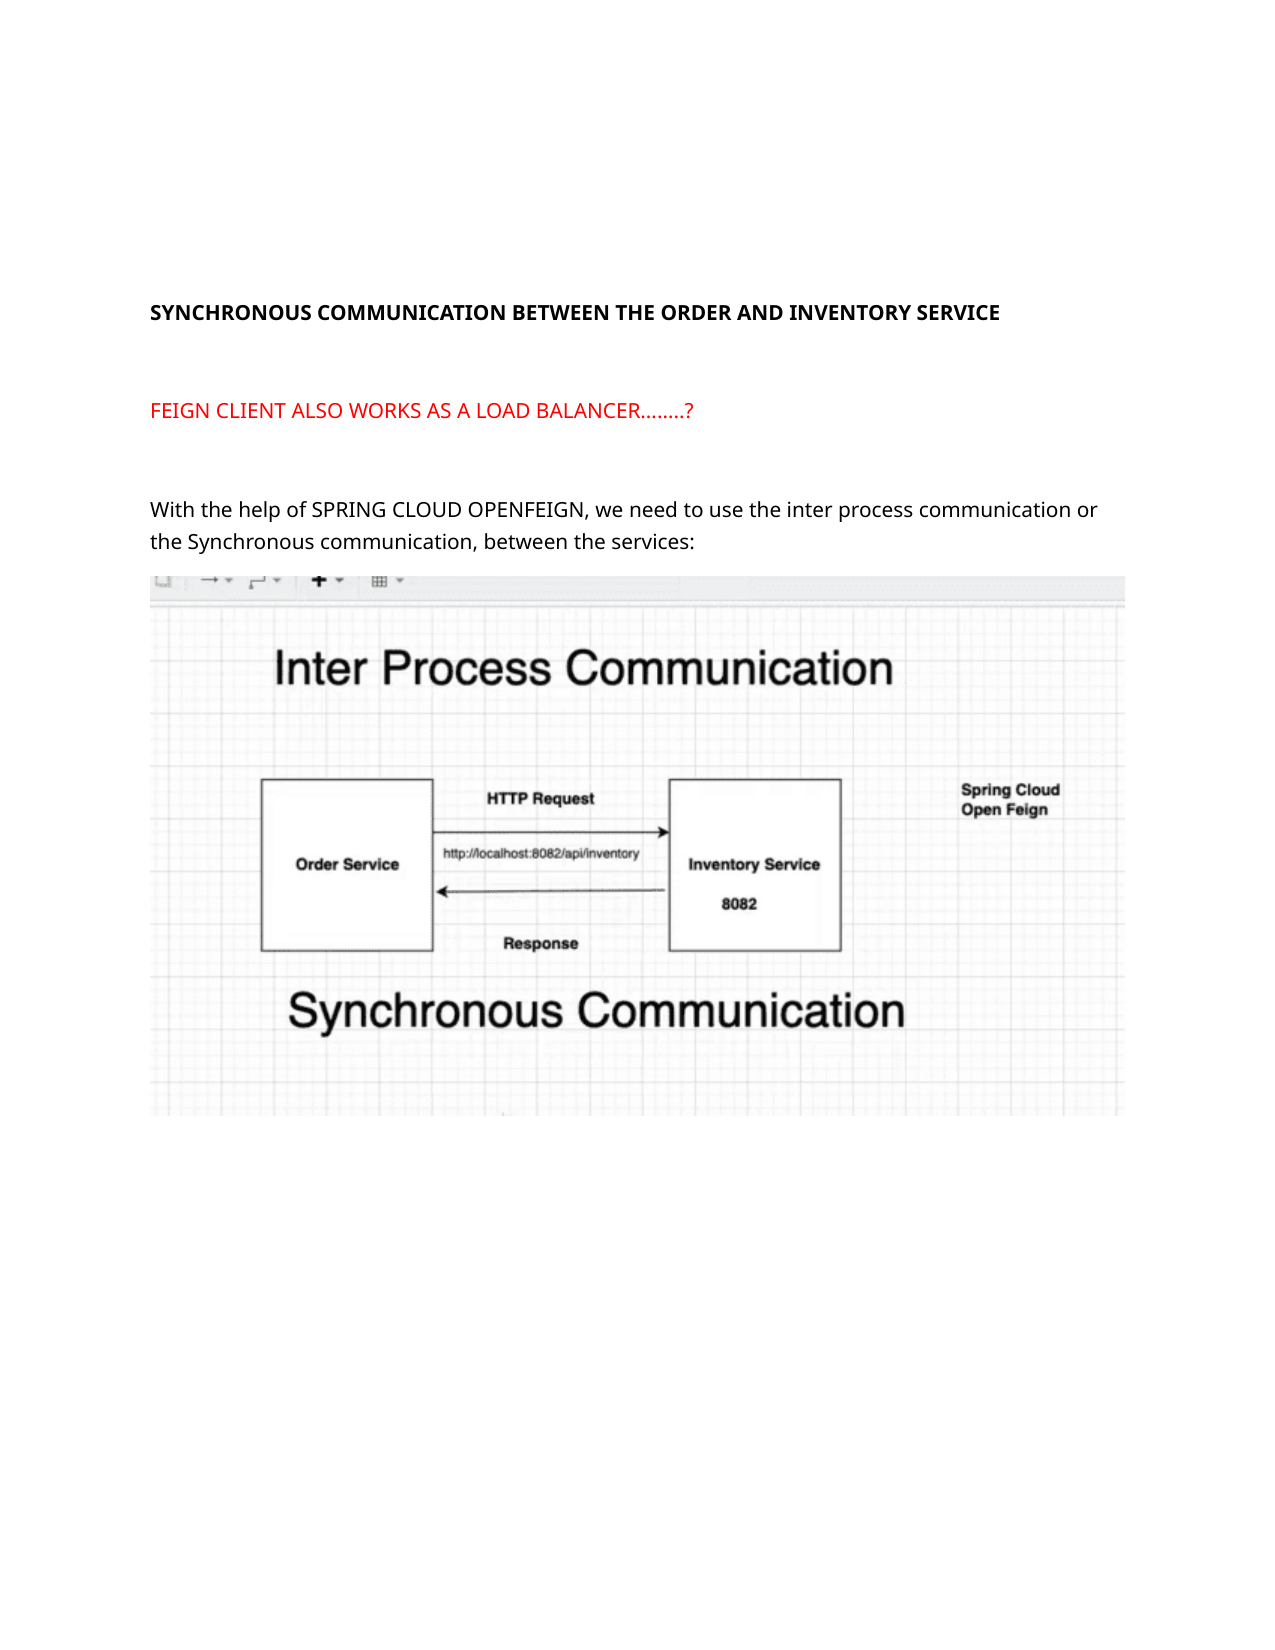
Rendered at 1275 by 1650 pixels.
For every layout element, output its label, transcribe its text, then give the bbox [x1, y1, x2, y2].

picture [150, 576, 1125, 1116]
text SYNCHRONOUS COMMUNICATION BETWEEN THE ORDER AND INVENTORY SERVICE [150, 298, 1125, 326]
text With the help of SPRING CLOUD OPENFEIGN, we need to use the inter process communication or the Synchronous communication, between the services: [150, 495, 1125, 556]
text FEIGN CLIENT ALSO WORKS AS A LOAD BALANCER……..? [150, 396, 1125, 425]
